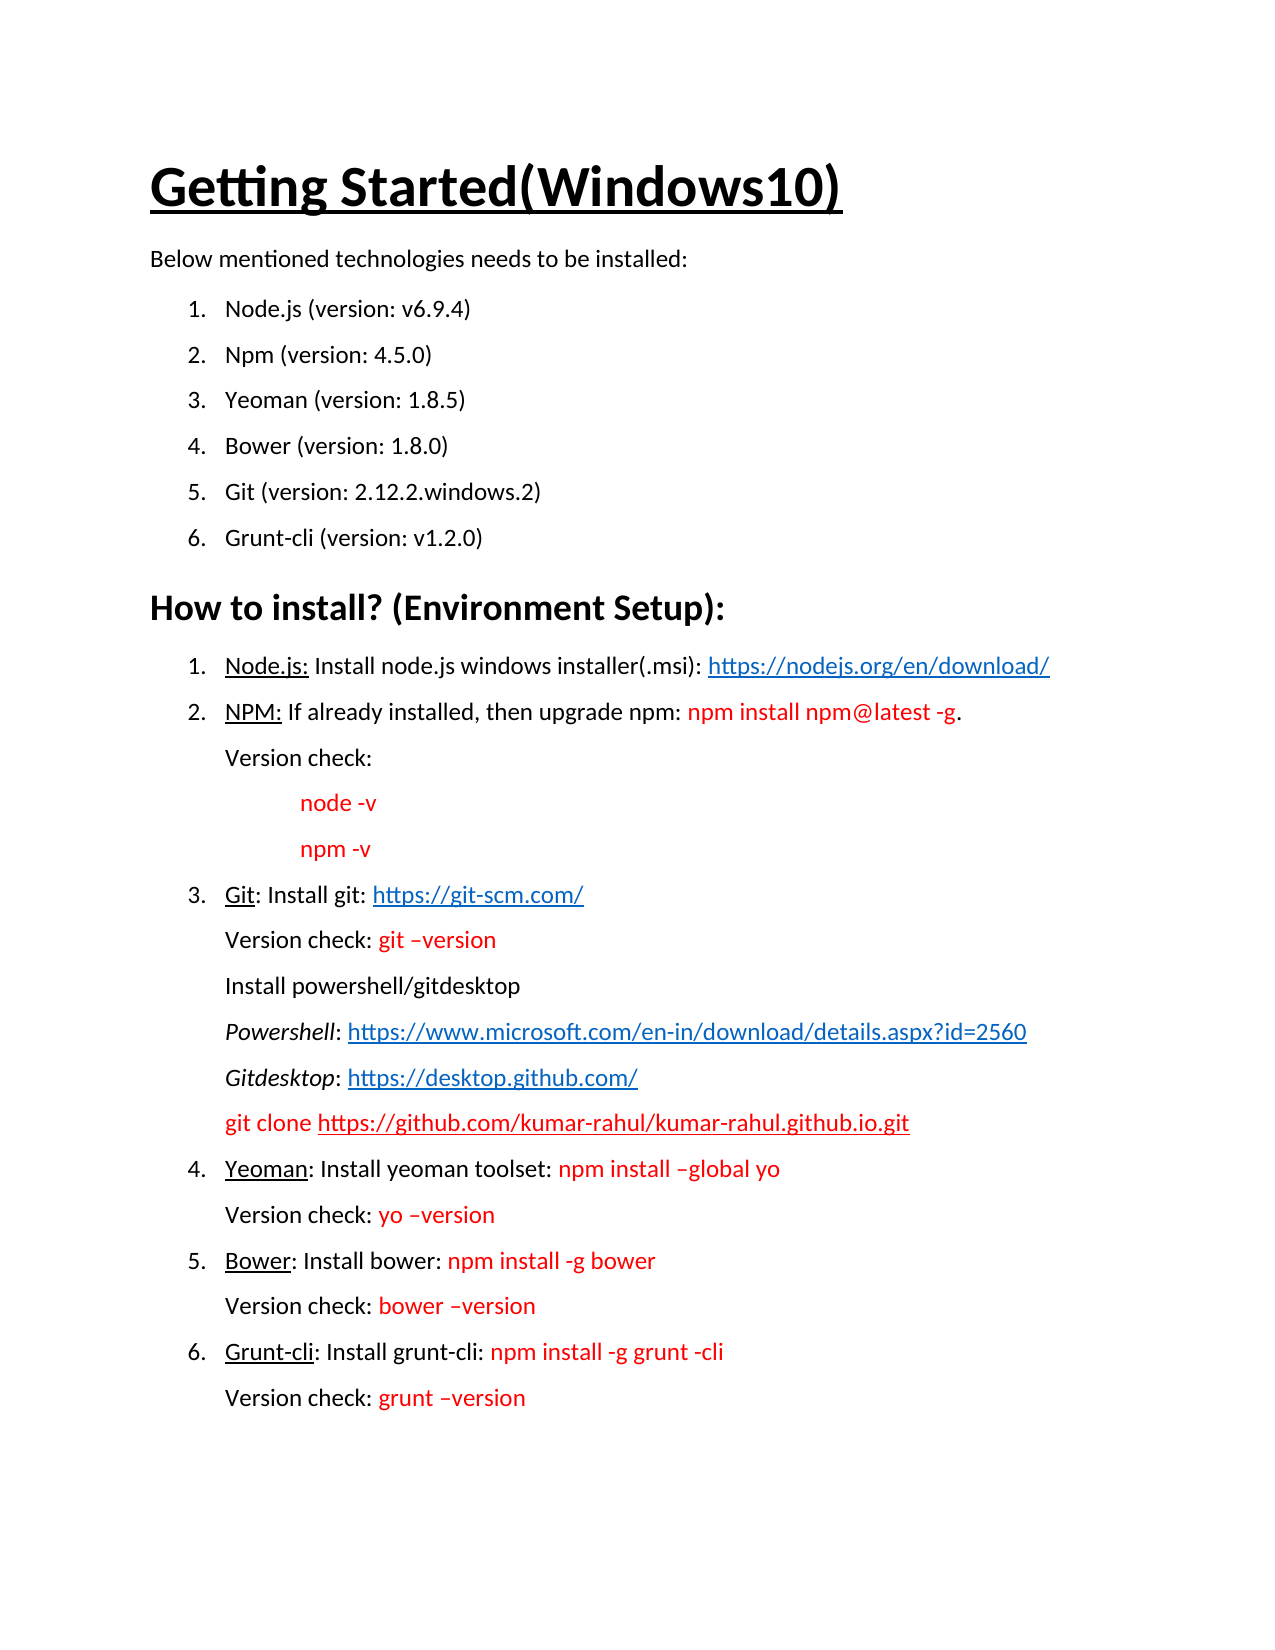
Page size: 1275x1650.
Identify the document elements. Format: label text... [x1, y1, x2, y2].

list npm -v [300, 833, 1125, 864]
list Version check: [225, 742, 1125, 772]
list Yeoman: Install yeoman toolset: npm install –global yo [187, 1153, 1125, 1184]
text How to install? (Environment Setup): [150, 584, 1125, 630]
list Grunt-cli (version: v1.2.0) [187, 522, 1125, 552]
list Npm (version: 4.5.0) [187, 339, 1125, 369]
list NPM: If already installed, then upgrade npm: npm install npm@latest -g. [187, 696, 1125, 727]
list node -v [300, 787, 1125, 818]
list Bower (version: 1.8.0) [187, 430, 1125, 461]
list Git (version: 2.12.2.windows.2) [187, 476, 1125, 507]
list Node.js (version: v6.9.4) [187, 293, 1125, 324]
list Install powershell/gitdesktop [225, 970, 1125, 1001]
list Version check: yo –version [225, 1199, 1125, 1229]
text Below mentioned technologies needs to be installed: [150, 243, 1125, 274]
list git clone https://github.com/kumar-rahul/kumar-rahul.github.io.git [225, 1108, 1125, 1138]
list Bower: Install bower: npm install -g bower [187, 1245, 1125, 1275]
list Grunt-cli: Install grunt-cli: npm install -g grunt -cli [187, 1336, 1125, 1367]
list Git: Install git: https://git-scm.com/ [187, 879, 1125, 909]
text Getting Started(Windows10) [150, 150, 1125, 221]
list Gitdesktop: https://desktop.github.com/ [225, 1062, 1125, 1092]
list Node.js: Install node.js windows installer(.msi): https://nodejs.org/en/download/ [187, 650, 1125, 681]
list Version check: bower –version [225, 1291, 1125, 1321]
list Powershell: https://www.microsoft.com/en-in/download/details.aspx?id=2560 [225, 1016, 1125, 1047]
list Yeoman (version: 1.8.5) [187, 384, 1125, 415]
list Version check: grunt –version [225, 1382, 1125, 1412]
list Version check: git –version [225, 925, 1125, 955]
